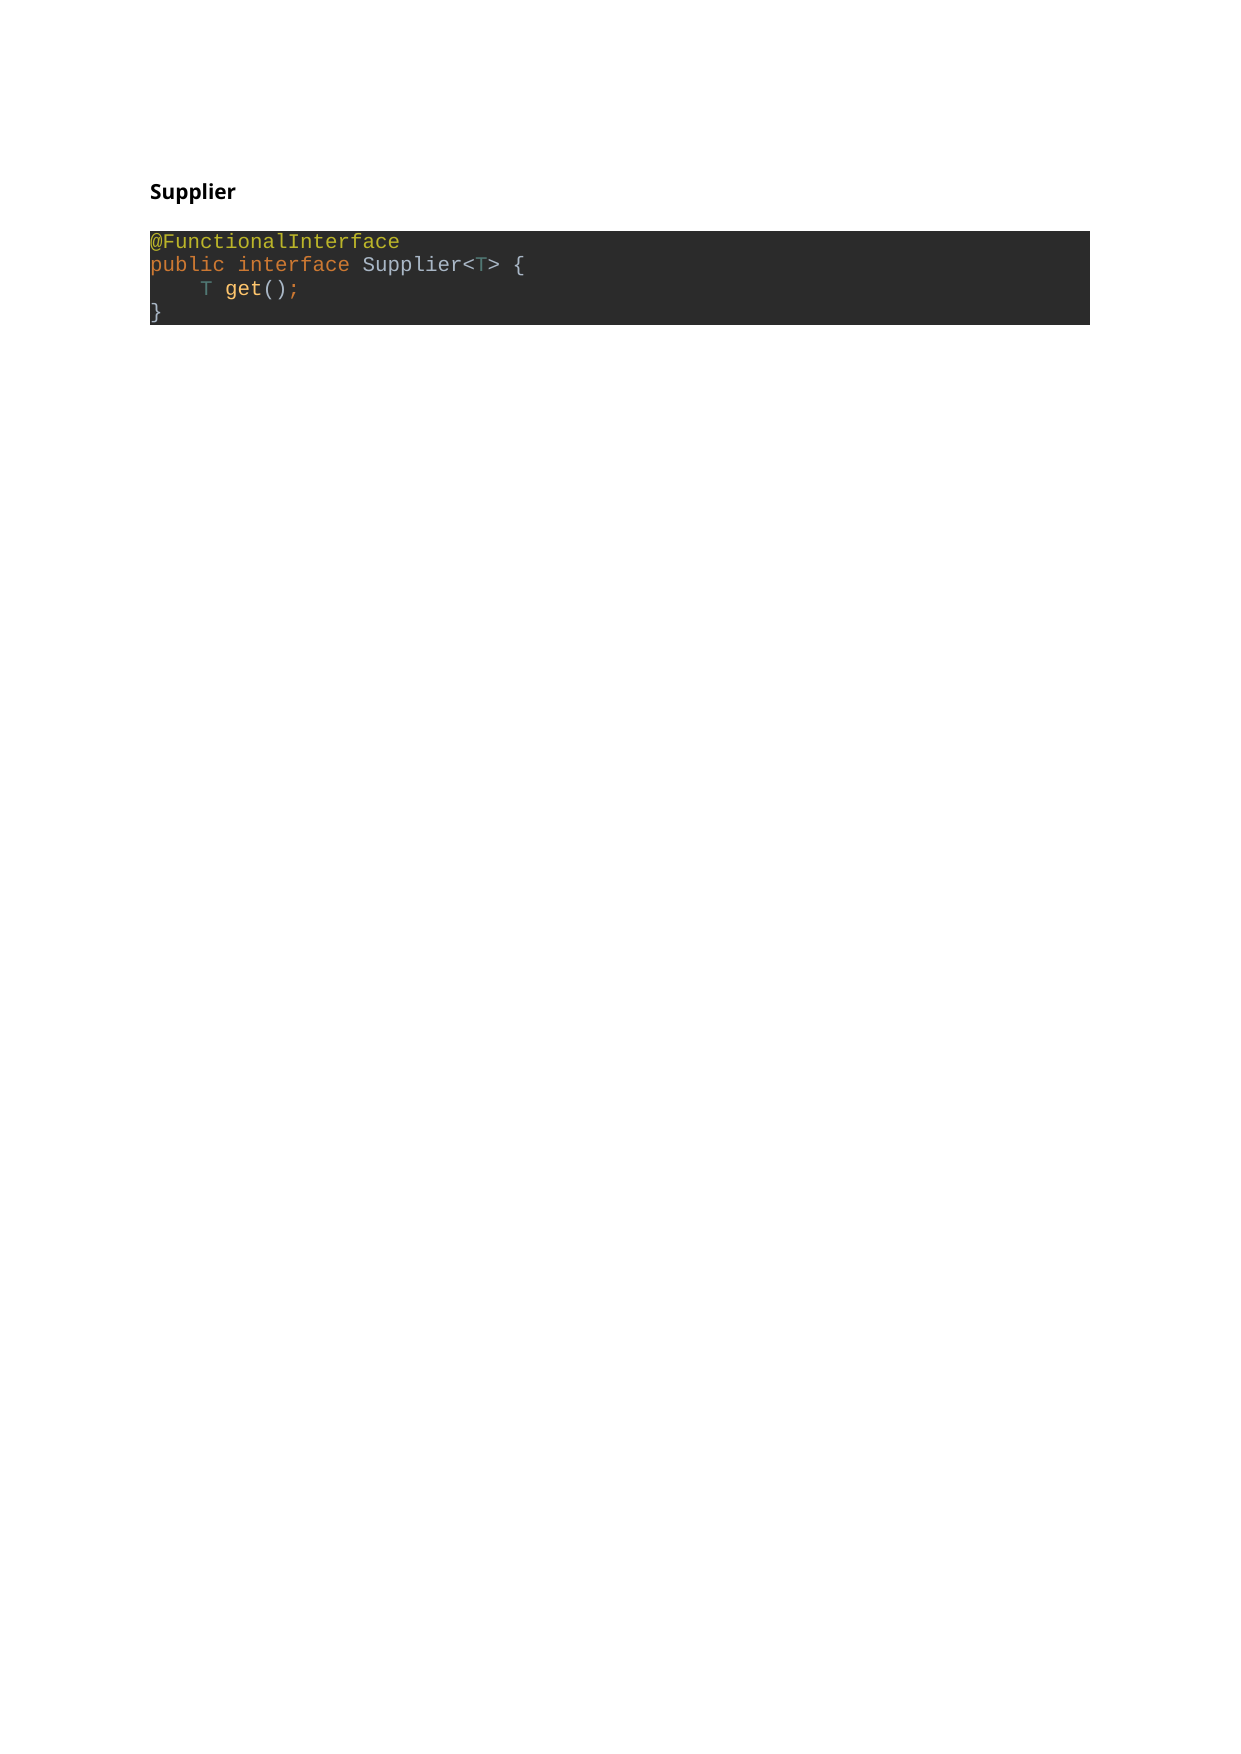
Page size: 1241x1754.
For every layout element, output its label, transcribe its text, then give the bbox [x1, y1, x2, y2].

text @FunctionalInterface public interface Supplier<T> { T get(); } [150, 231, 1090, 325]
text Supplier [150, 177, 1090, 206]
